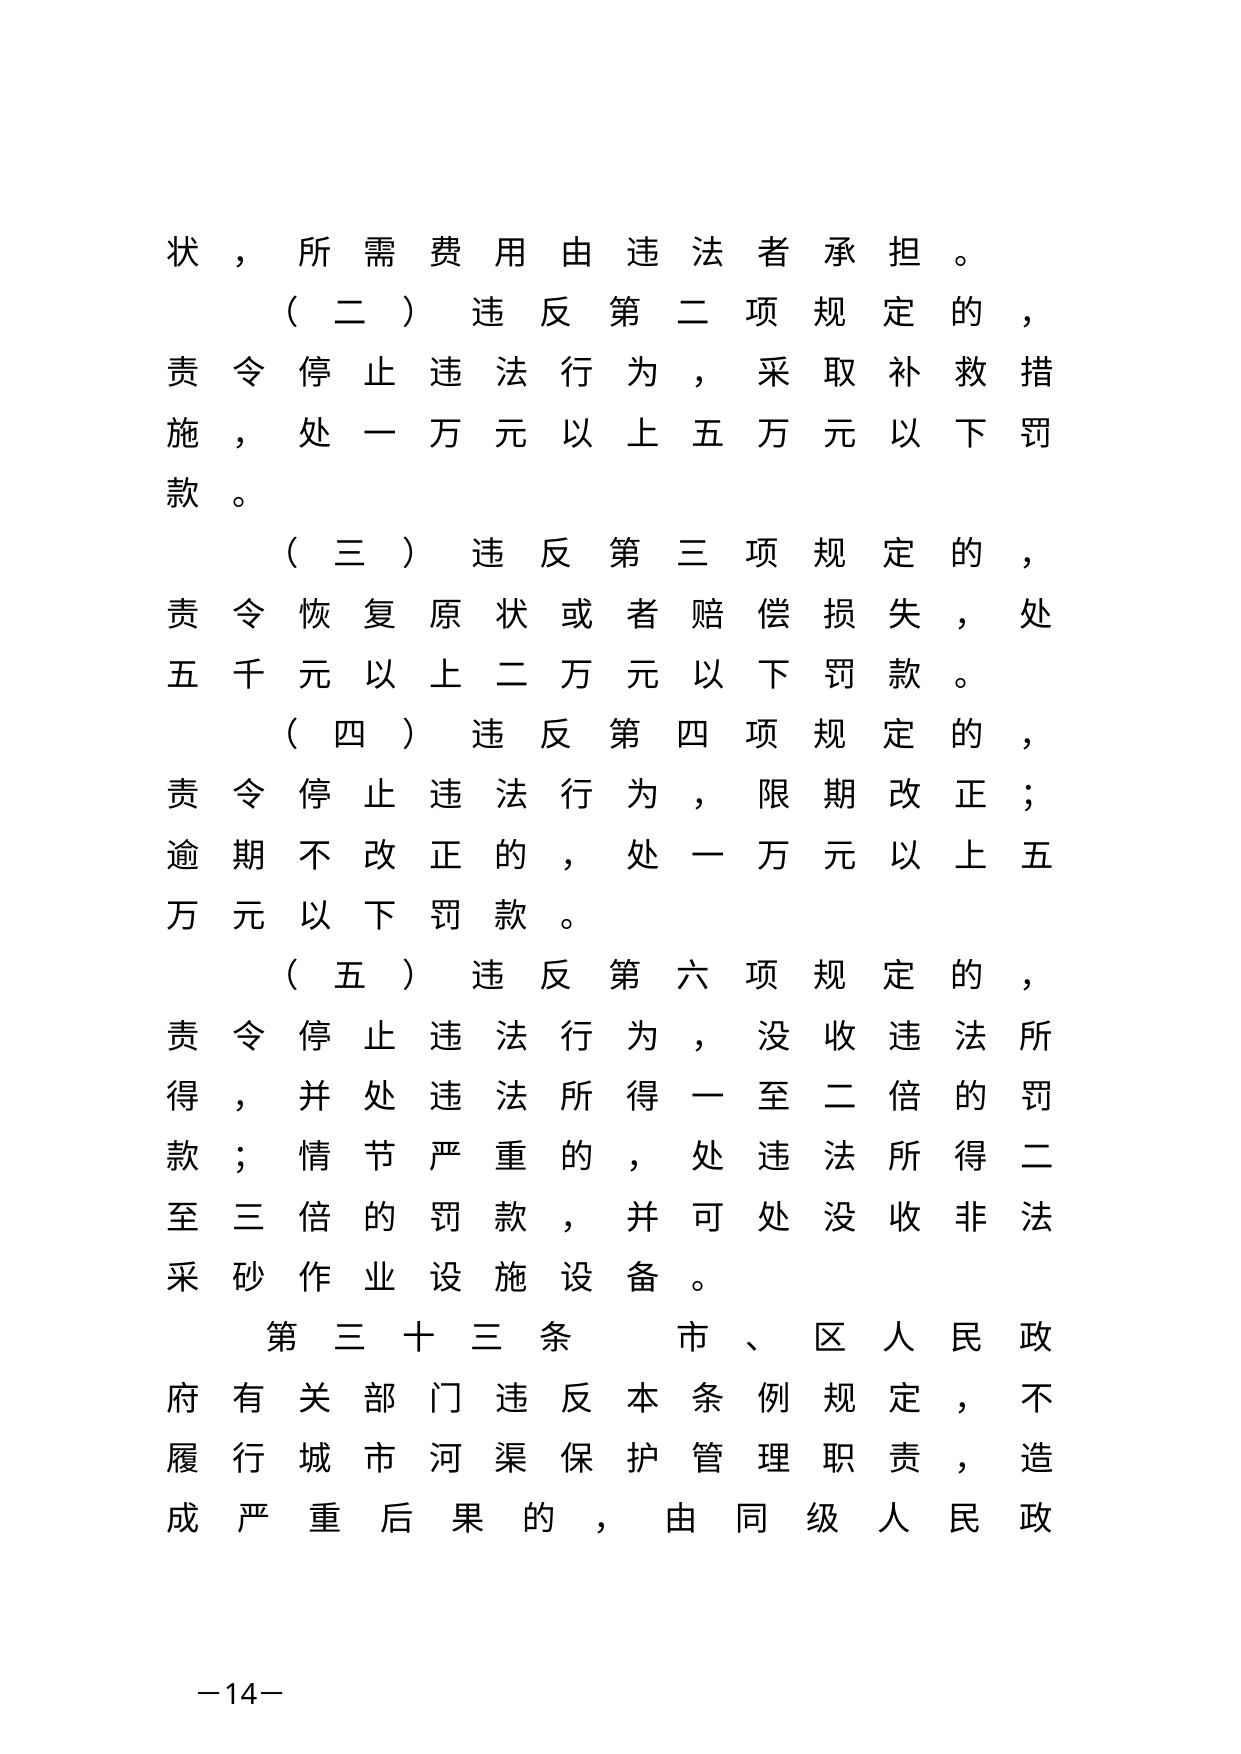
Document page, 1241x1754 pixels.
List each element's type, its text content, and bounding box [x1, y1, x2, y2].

text （二）违反第二项规定的，责令停止违法行为，采取补救措施，处一万元以上五万元以下罚款。 [167, 280, 1085, 521]
text （四）违反第四项规定的，责令停止违法行为，限期改正；逾期不改正的，处一万元以上五万元以下罚款。 [167, 702, 1085, 943]
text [167, 1305, 1085, 1546]
text （五）违反第六项规定的，责令停止违法行为，没收违法所得，并处违法所得一至二倍的罚款；情节严重的，处违法所得二至三倍的罚款，并可处没收非法采砂作业设施设备。 [167, 943, 1085, 1305]
text （三）违反第三项规定的，责令恢复原状或者赔偿损失，处五千元以上二万元以下罚款。 [167, 521, 1085, 702]
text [167, 219, 1085, 280]
